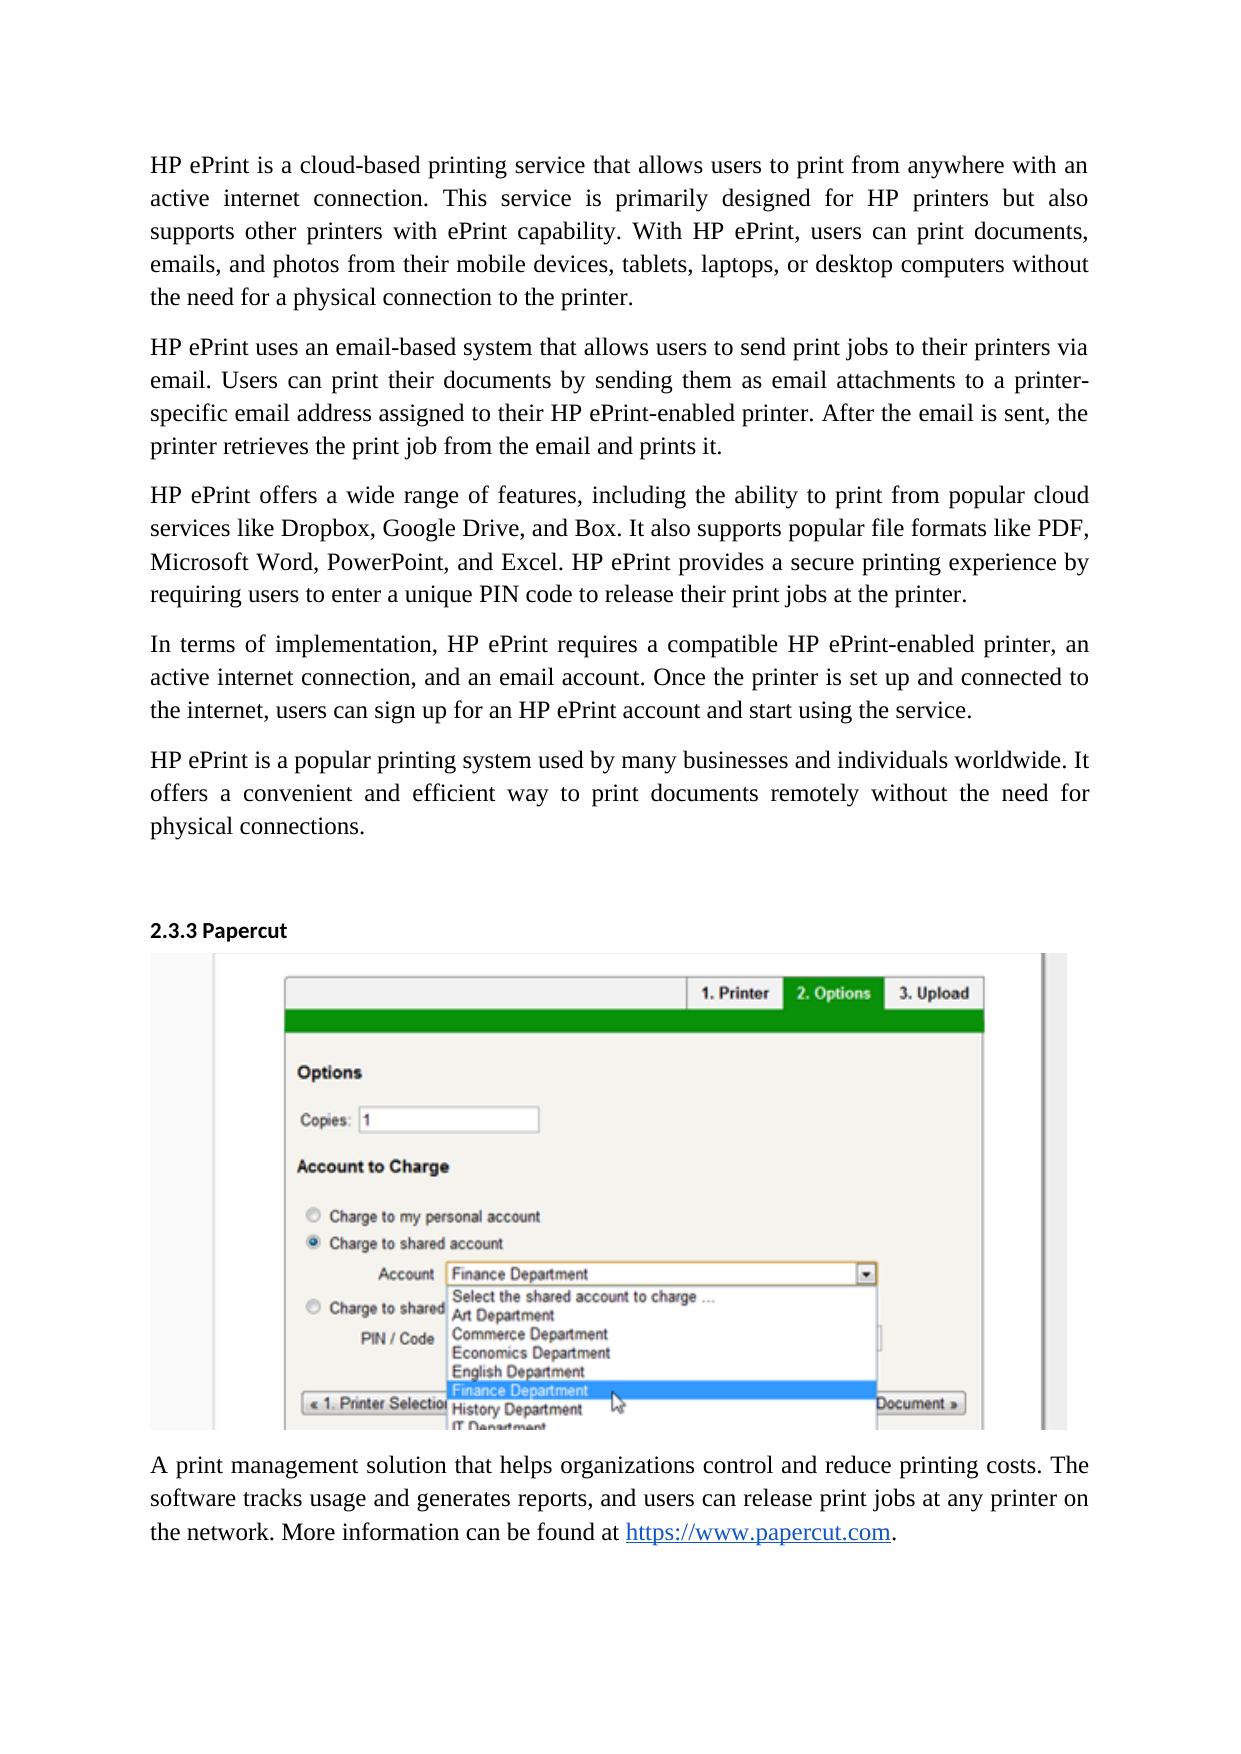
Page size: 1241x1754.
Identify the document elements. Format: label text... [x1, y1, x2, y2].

text A print management solution that helps organizations control and reduce printing costs. The software tracks usage and generates reports, and users can release print jobs at any printer on the network. More information can be found at https://www.papercut.com. [150, 1451, 1090, 1545]
picture [150, 953, 1068, 1430]
text HP ePrint is a cloud-based printing service that allows users to print from anywhere with an active internet connection. This service is primarily designed for HP printers but also supports other printers with ePrint capability. With HP ePrint, users can print documents, emails, and photos from their mobile devices, tablets, laptops, or desktop computers without the need for a physical connection to the printer. [150, 150, 1090, 311]
subtitle 2.3.3 Papercut [150, 917, 1090, 945]
text HP ePrint offers a wide range of features, including the ability to print from popular cloud services like Dropbox, Google Drive, and Box. It also supports popular file formats like PDF, Microsoft Word, PowerPoint, and Excel. HP ePrint provides a secure printing experience by requiring users to enter a unique PIN code to release their print jobs at the printer. [150, 481, 1090, 608]
text HP ePrint uses an email-based system that allows users to send print jobs to their printers via email. Users can print their documents by sending them as email attachments to a printer-specific email address assigned to their HP ePrint-enabled printer. After the email is sent, the printer retrieves the print job from the email and prints it. [150, 332, 1090, 459]
text HP ePrint is a popular printing system used by many businesses and individuals worldwide. It offers a convenient and efficient way to print documents remotely without the need for physical connections. [150, 745, 1090, 840]
text In terms of implementation, HP ePrint requires a compatible HP ePrint-enabled printer, an active internet connection, and an email account. Once the printer is set up and connected to the internet, users can sign up for an HP ePrint account and start using the service. [150, 629, 1090, 724]
